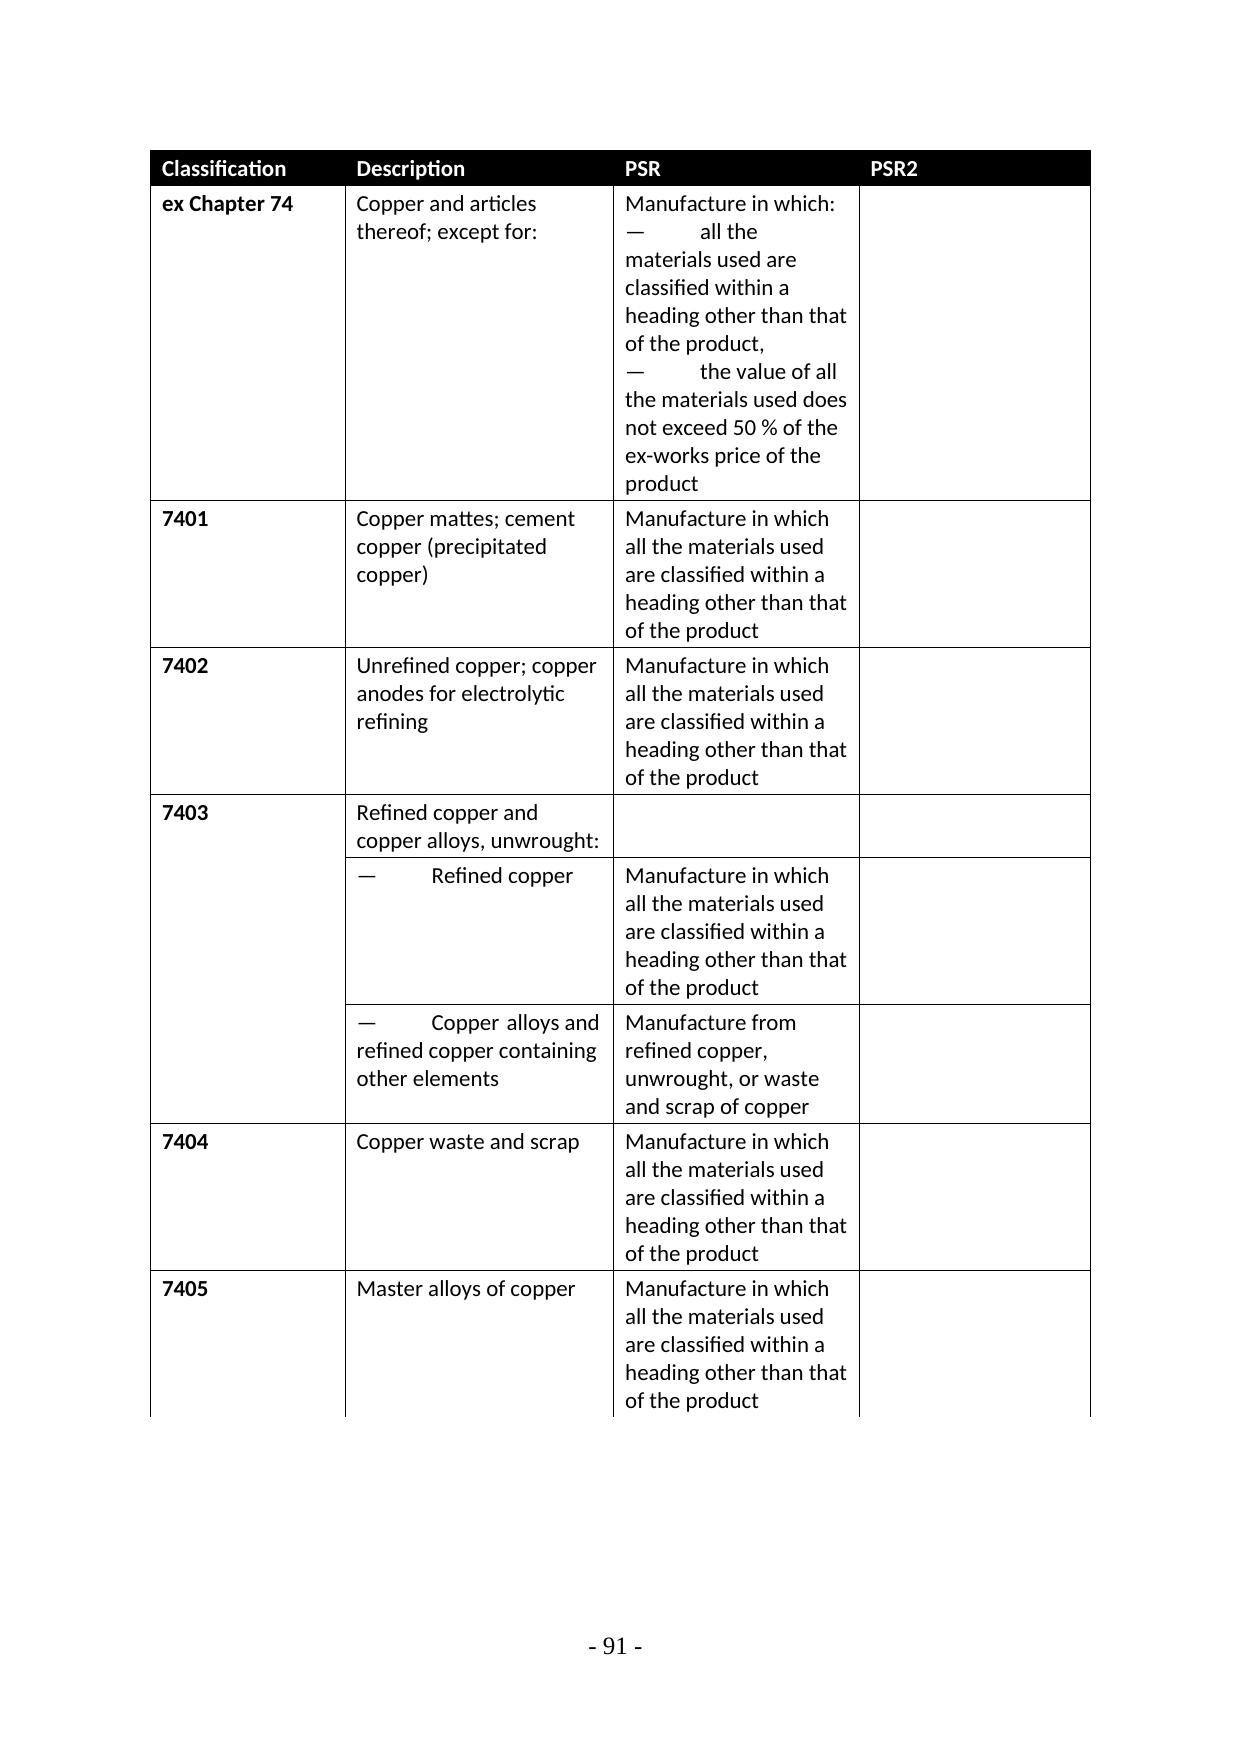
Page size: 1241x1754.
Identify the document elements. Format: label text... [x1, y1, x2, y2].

table_cell [860, 186, 1090, 500]
table_cell [614, 795, 859, 857]
table_cell Manufacture in which all the materials used are classified within a heading other than that of the product [614, 1124, 859, 1270]
table_cell Manufacture in which all the materials used are classified within a heading other than that of the product [614, 858, 859, 1004]
table_cell ex Chapter 74 [151, 186, 345, 500]
table_cell 7403 [151, 795, 345, 1123]
table_cell [860, 795, 1090, 857]
table_header Description [346, 151, 613, 185]
table_cell [860, 858, 1090, 1004]
table_cell 7404 [151, 1124, 345, 1270]
table_header PSR2 [860, 151, 1090, 185]
table_cell Copper waste and scrap [346, 1124, 613, 1270]
table_cell Manufacture in which all the materials used are classified within a heading other than that of the product [614, 648, 859, 794]
table_cell Manufacture from refined copper, unwrought, or waste and scrap of copper [614, 1005, 859, 1123]
table_cell Copper mattes; cement copper (precipitated copper) [346, 501, 613, 647]
table_cell [860, 1271, 1090, 1417]
table_cell Manufacture in which all the materials used are classified within a heading other than that of the product [614, 1271, 859, 1417]
table_cell 7402 [151, 648, 345, 794]
table_cell [860, 501, 1090, 647]
table_cell [860, 1124, 1090, 1270]
table_header Classification [151, 151, 345, 185]
table_cell Manufacture in which: — all the materials used are classified within a heading other than that of the product, — the value of all the materials used does not exceed 50 % of the ex-works price of the product [614, 186, 859, 500]
table_cell — Refined copper [346, 858, 613, 1004]
table_cell 7405 [151, 1271, 345, 1417]
table_cell Manufacture in which all the materials used are classified within a heading other than that of the product [614, 501, 859, 647]
table_cell Copper and articles thereof; except for: [346, 186, 613, 500]
table_cell [860, 1005, 1090, 1123]
table_cell Master alloys of copper [346, 1271, 613, 1417]
table_header PSR [614, 151, 859, 185]
table_cell [860, 648, 1090, 794]
table_cell 7401 [151, 501, 345, 647]
table_cell — Copper alloys and refined copper containing other elements [346, 1005, 613, 1123]
table_cell Refined copper and copper alloys, unwrought: [346, 795, 613, 857]
table_cell Unrefined copper; copper anodes for electrolytic refining [346, 648, 613, 794]
